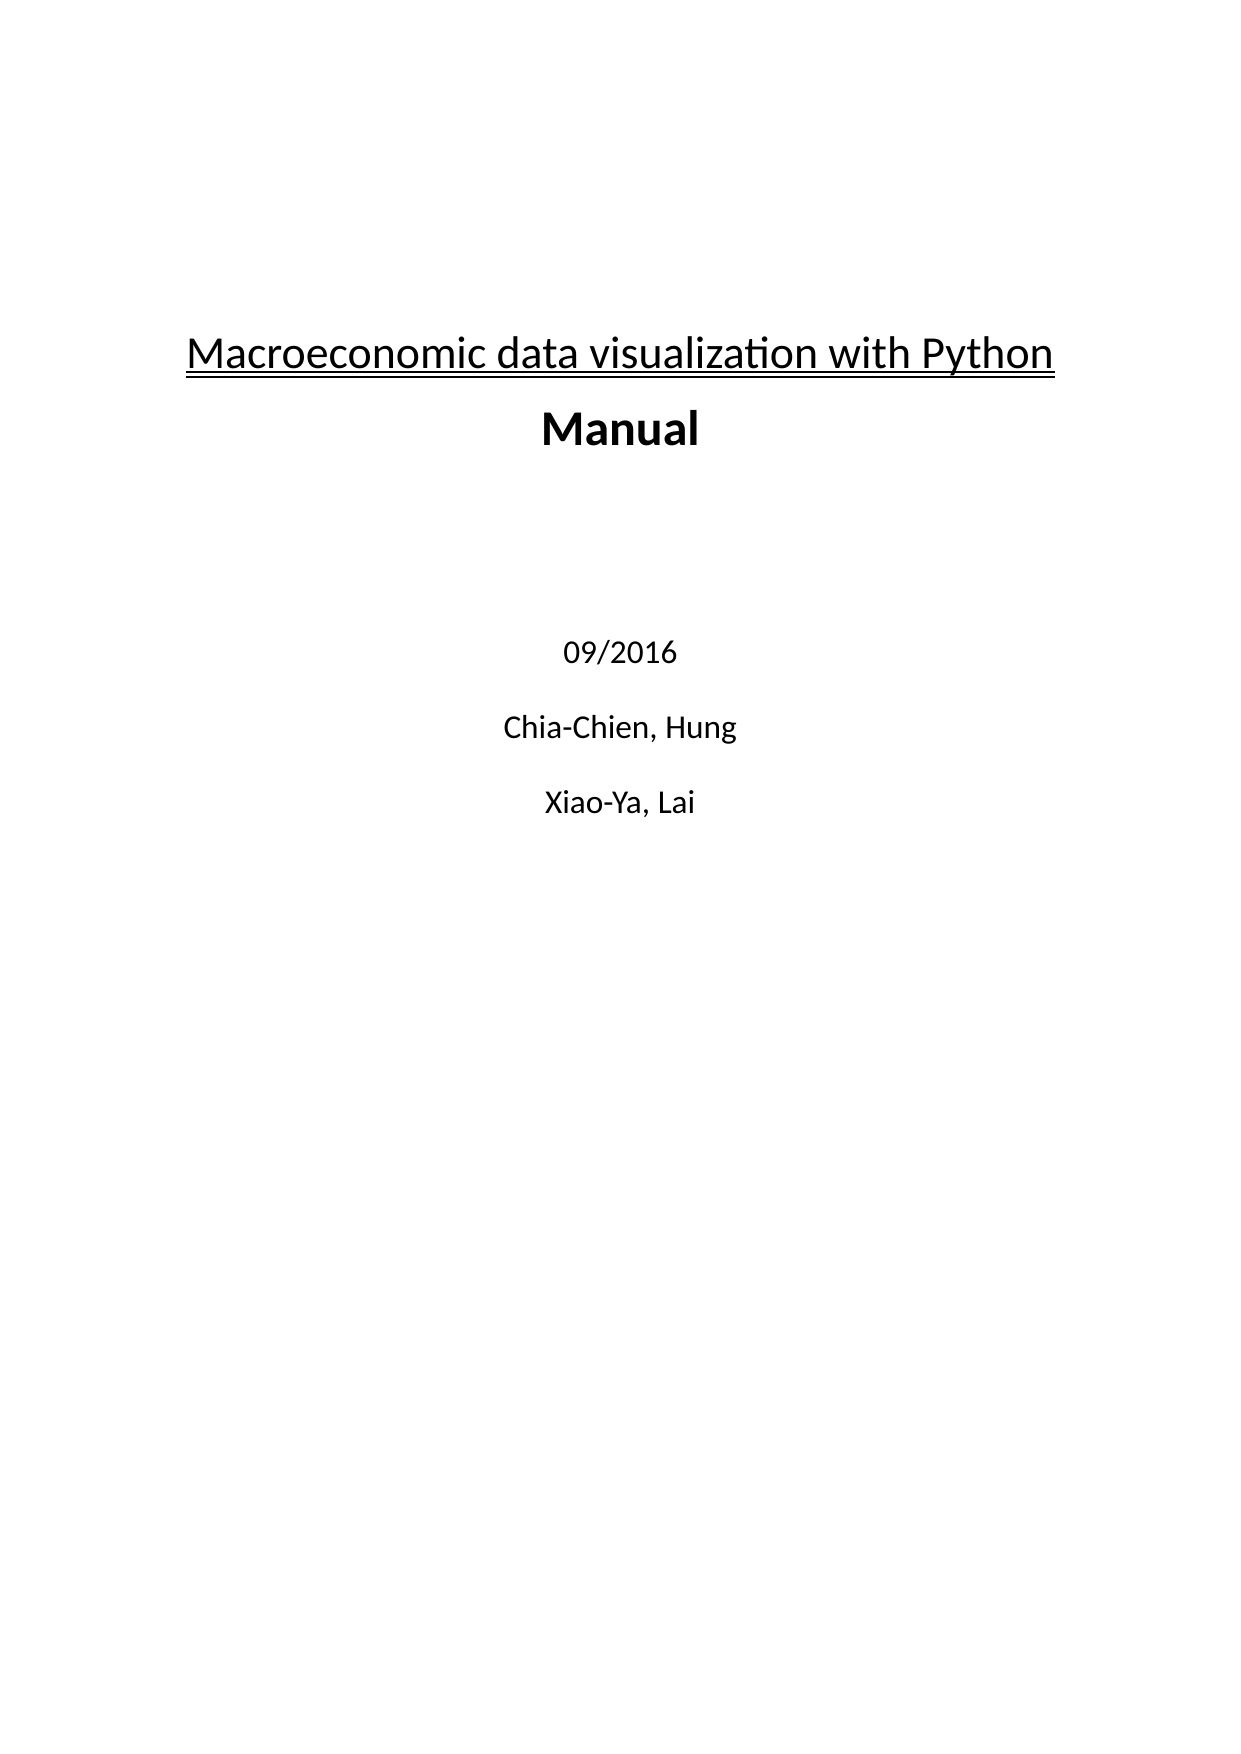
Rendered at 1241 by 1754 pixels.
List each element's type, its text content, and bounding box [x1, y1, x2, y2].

text Chia-Chien, Hung [150, 689, 1090, 764]
text Manual [150, 389, 1090, 464]
text 09/2016 [150, 614, 1090, 689]
text Macroeconomic data visualization with Python [150, 314, 1090, 389]
text Xiao-Ya, Lai [150, 764, 1090, 839]
